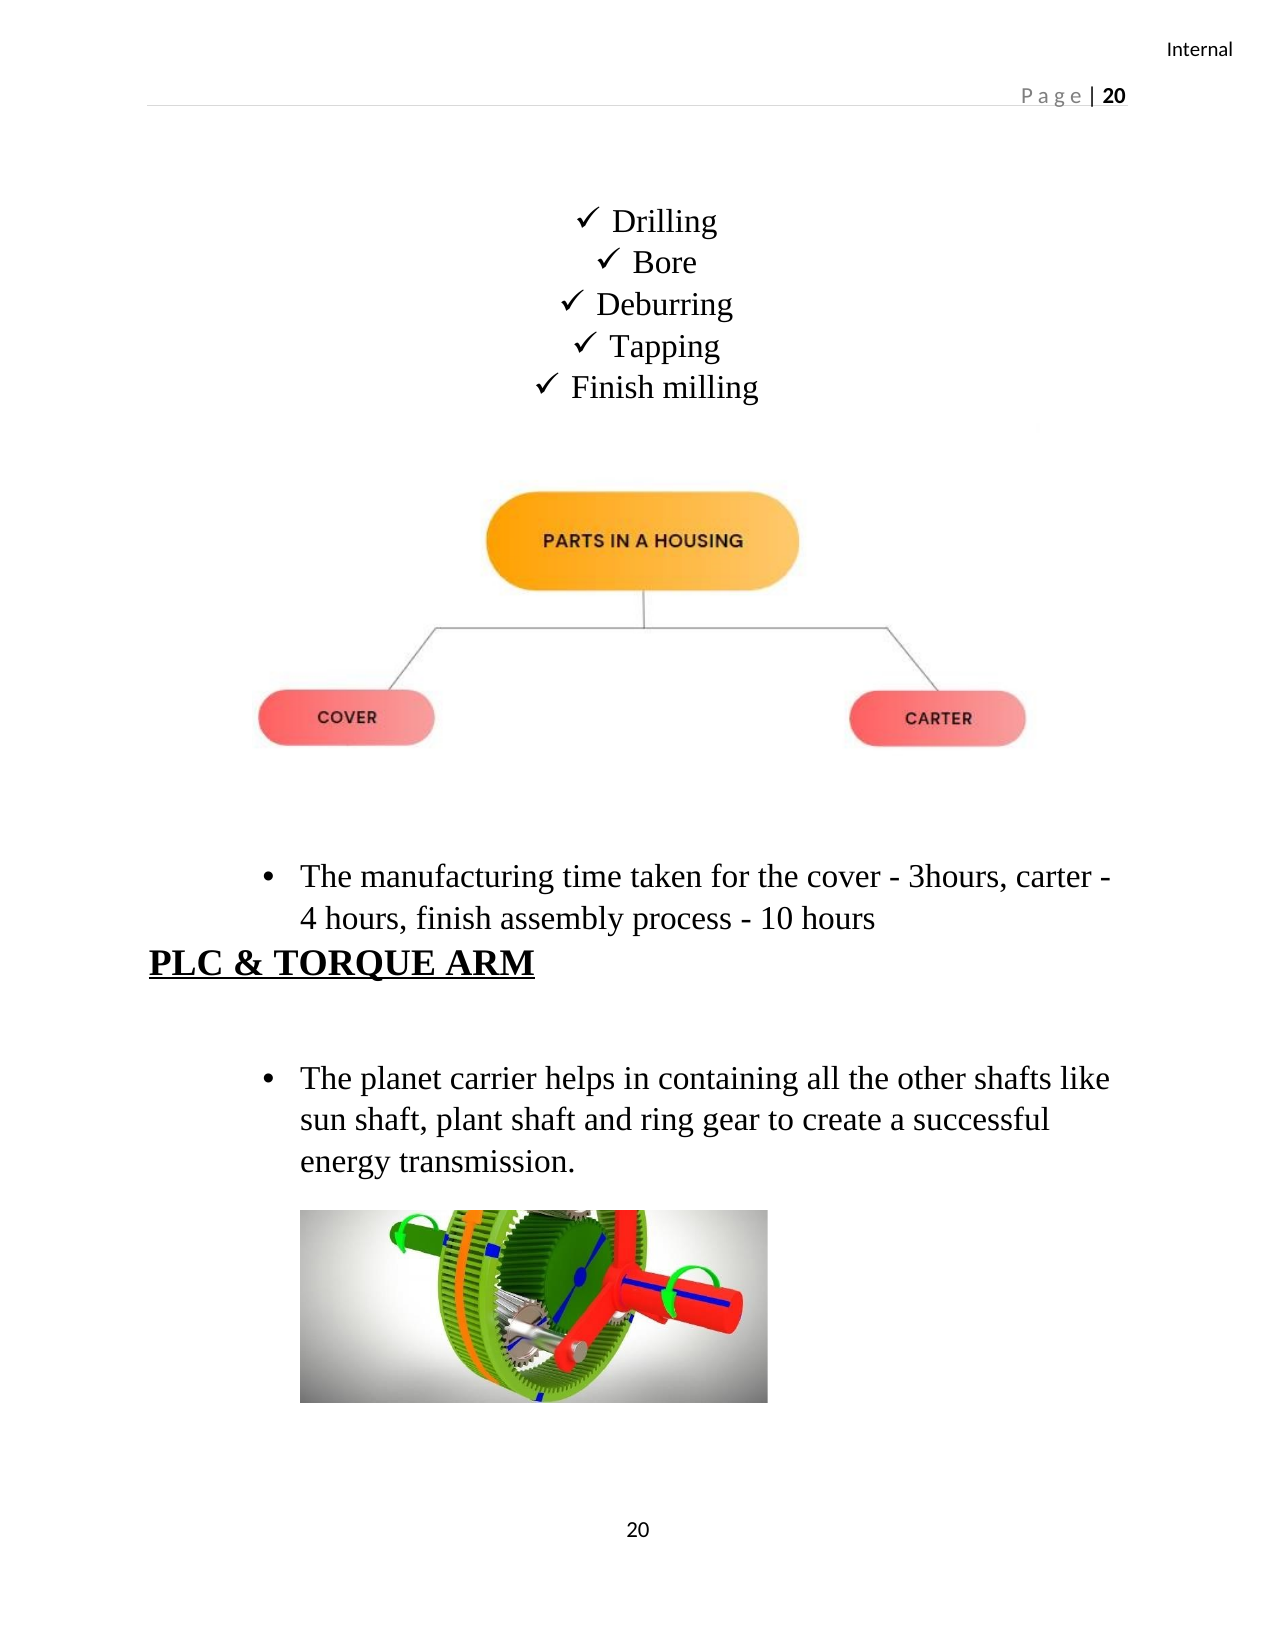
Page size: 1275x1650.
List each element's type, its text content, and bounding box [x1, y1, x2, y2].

list Drilling [338, 201, 954, 239]
subtitle PLC & TORQUE ARM [148, 940, 1133, 983]
list Bore [338, 243, 954, 281]
list The planet carrier helps in containing all the other shafts like sun shaft, plant shaft and ring gear to create a successful energy transmission. [262, 1058, 1127, 1179]
list Finish milling [338, 367, 954, 406]
picture [300, 1210, 768, 1403]
text 4 hours, finish assembly process - 10 hours [300, 898, 1127, 937]
list Tapping [338, 326, 954, 364]
list The manufacturing time taken for the cover - 3hours, carter - [262, 856, 1127, 895]
picture [252, 423, 1040, 795]
list Deburring [338, 284, 954, 323]
